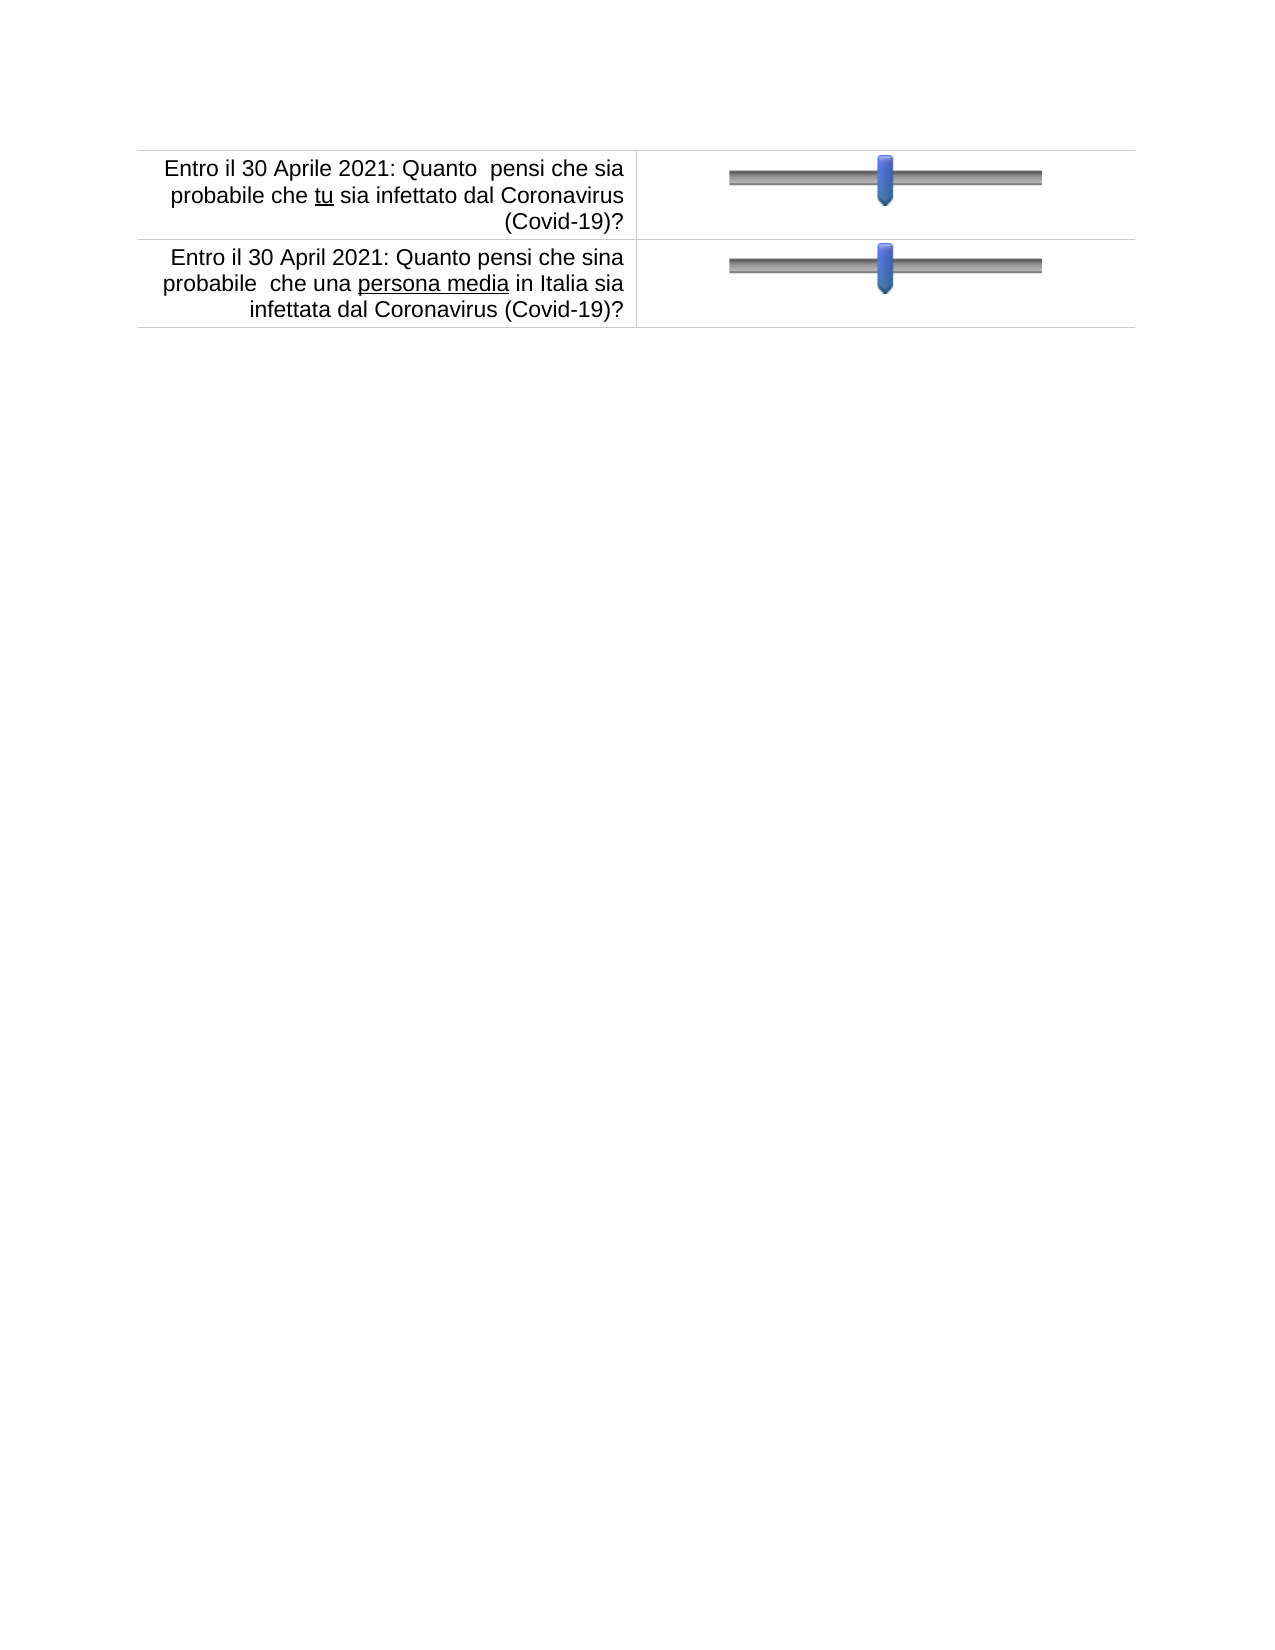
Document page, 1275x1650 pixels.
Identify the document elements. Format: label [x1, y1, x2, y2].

picture [729, 243, 1042, 294]
picture [729, 155, 1042, 206]
